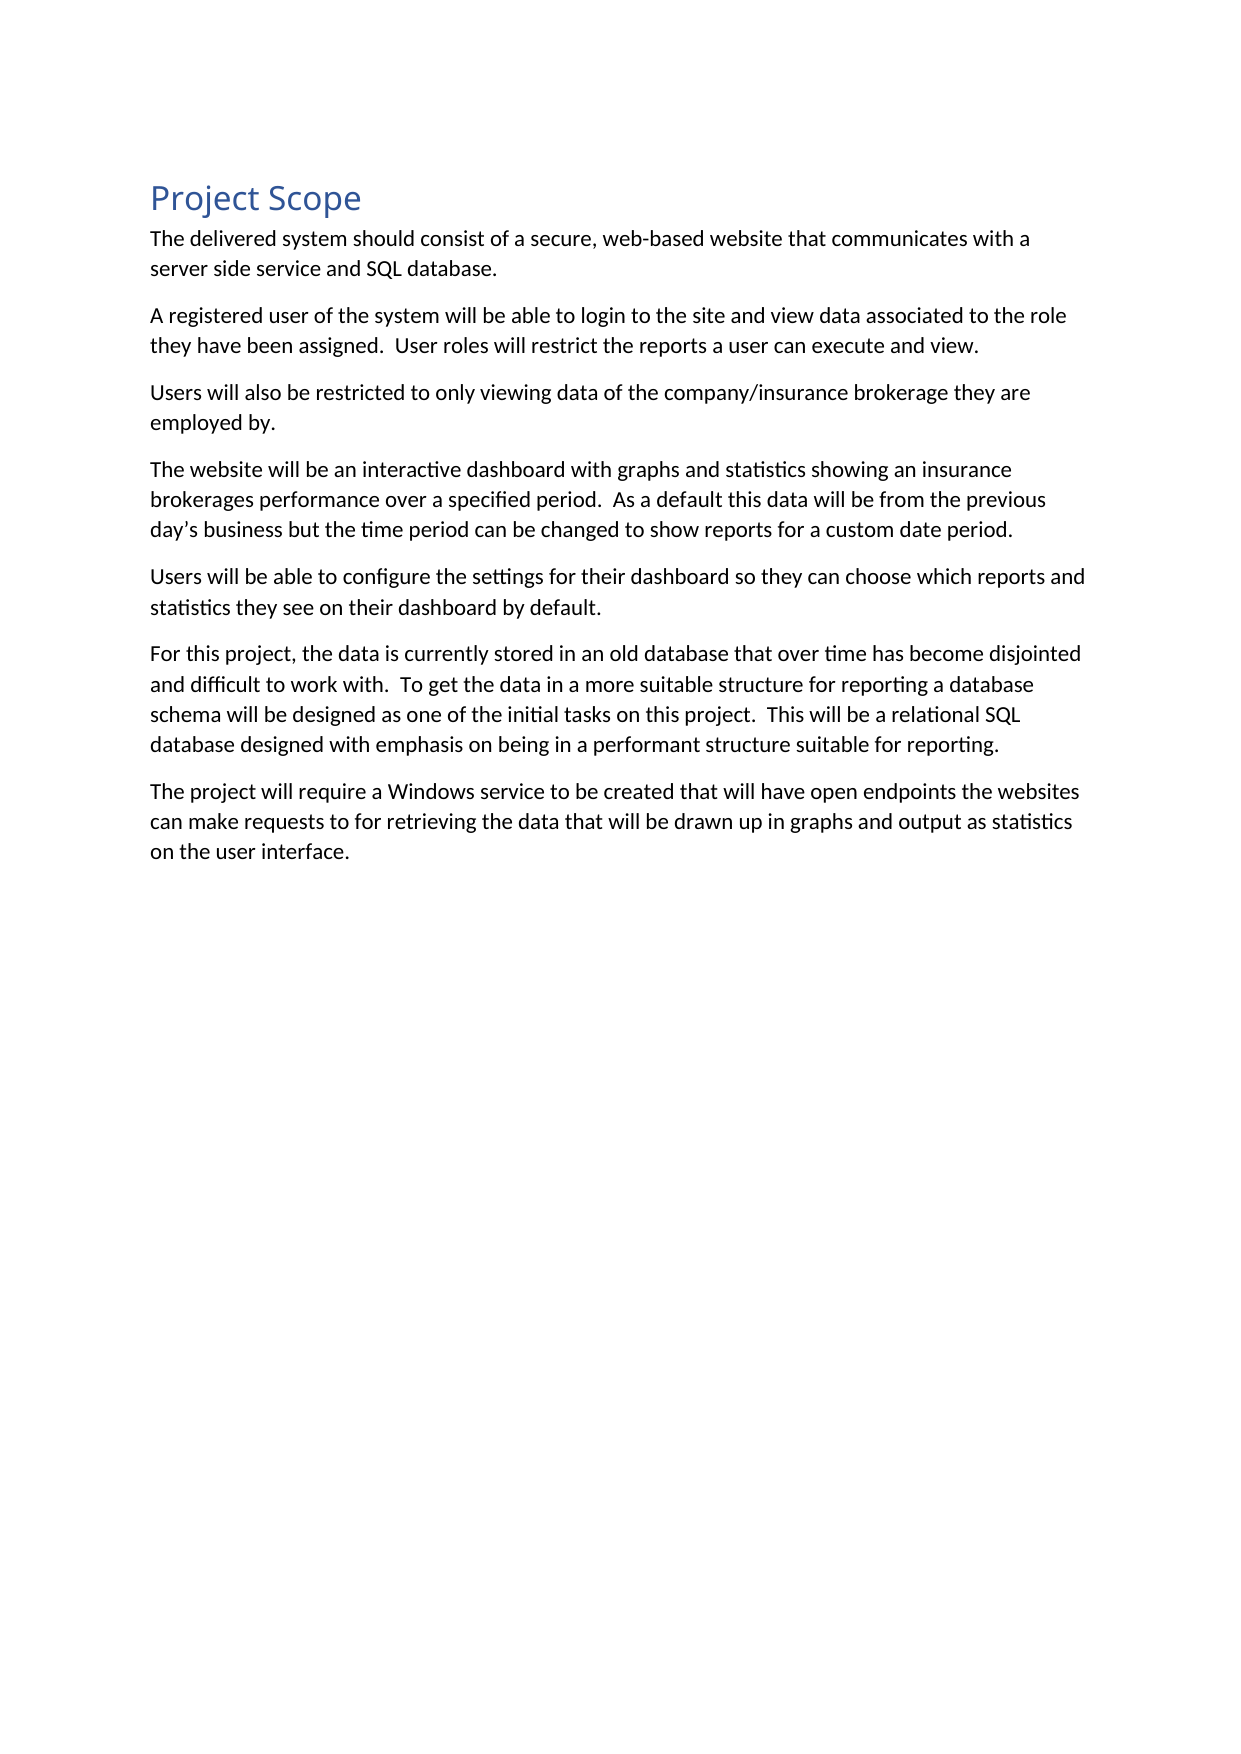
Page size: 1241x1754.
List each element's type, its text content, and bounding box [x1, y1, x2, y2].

text The delivered system should consist of a secure, web-based website that communicates with a server side service and SQL database. [150, 224, 1090, 282]
text Users will also be restricted to only viewing data of the company/insurance brokerage they are employed by. [150, 378, 1090, 436]
text A registered user of the system will be able to login to the site and view data associated to the role they have been assigned. User roles will restrict the reports a user can execute and view. [150, 301, 1090, 359]
text For this project, the data is currently stored in an old database that over time has become disjointed and difficult to work with. To get the data in a more suitable structure for reporting a database schema will be designed as one of the initial tasks on this project. This will be a relational SQL database designed with emphasis on being in a performant structure suitable for reporting. [150, 639, 1090, 758]
subtitle Project Scope [150, 175, 1090, 220]
text Users will be able to configure the settings for their dashboard so they can choose which reports and statistics they see on their dashboard by default. [150, 562, 1090, 621]
text The website will be an interactive dashboard with graphs and statistics showing an insurance brokerages performance over a specified period. As a default this data will be from the previous day’s business but the time period can be changed to show reports for a custom date period. [150, 455, 1090, 544]
text The project will require a Windows service to be created that will have open endpoints the websites can make requests to for retrieving the data that will be drawn up in graphs and output as statistics on the user interface. [150, 777, 1090, 866]
